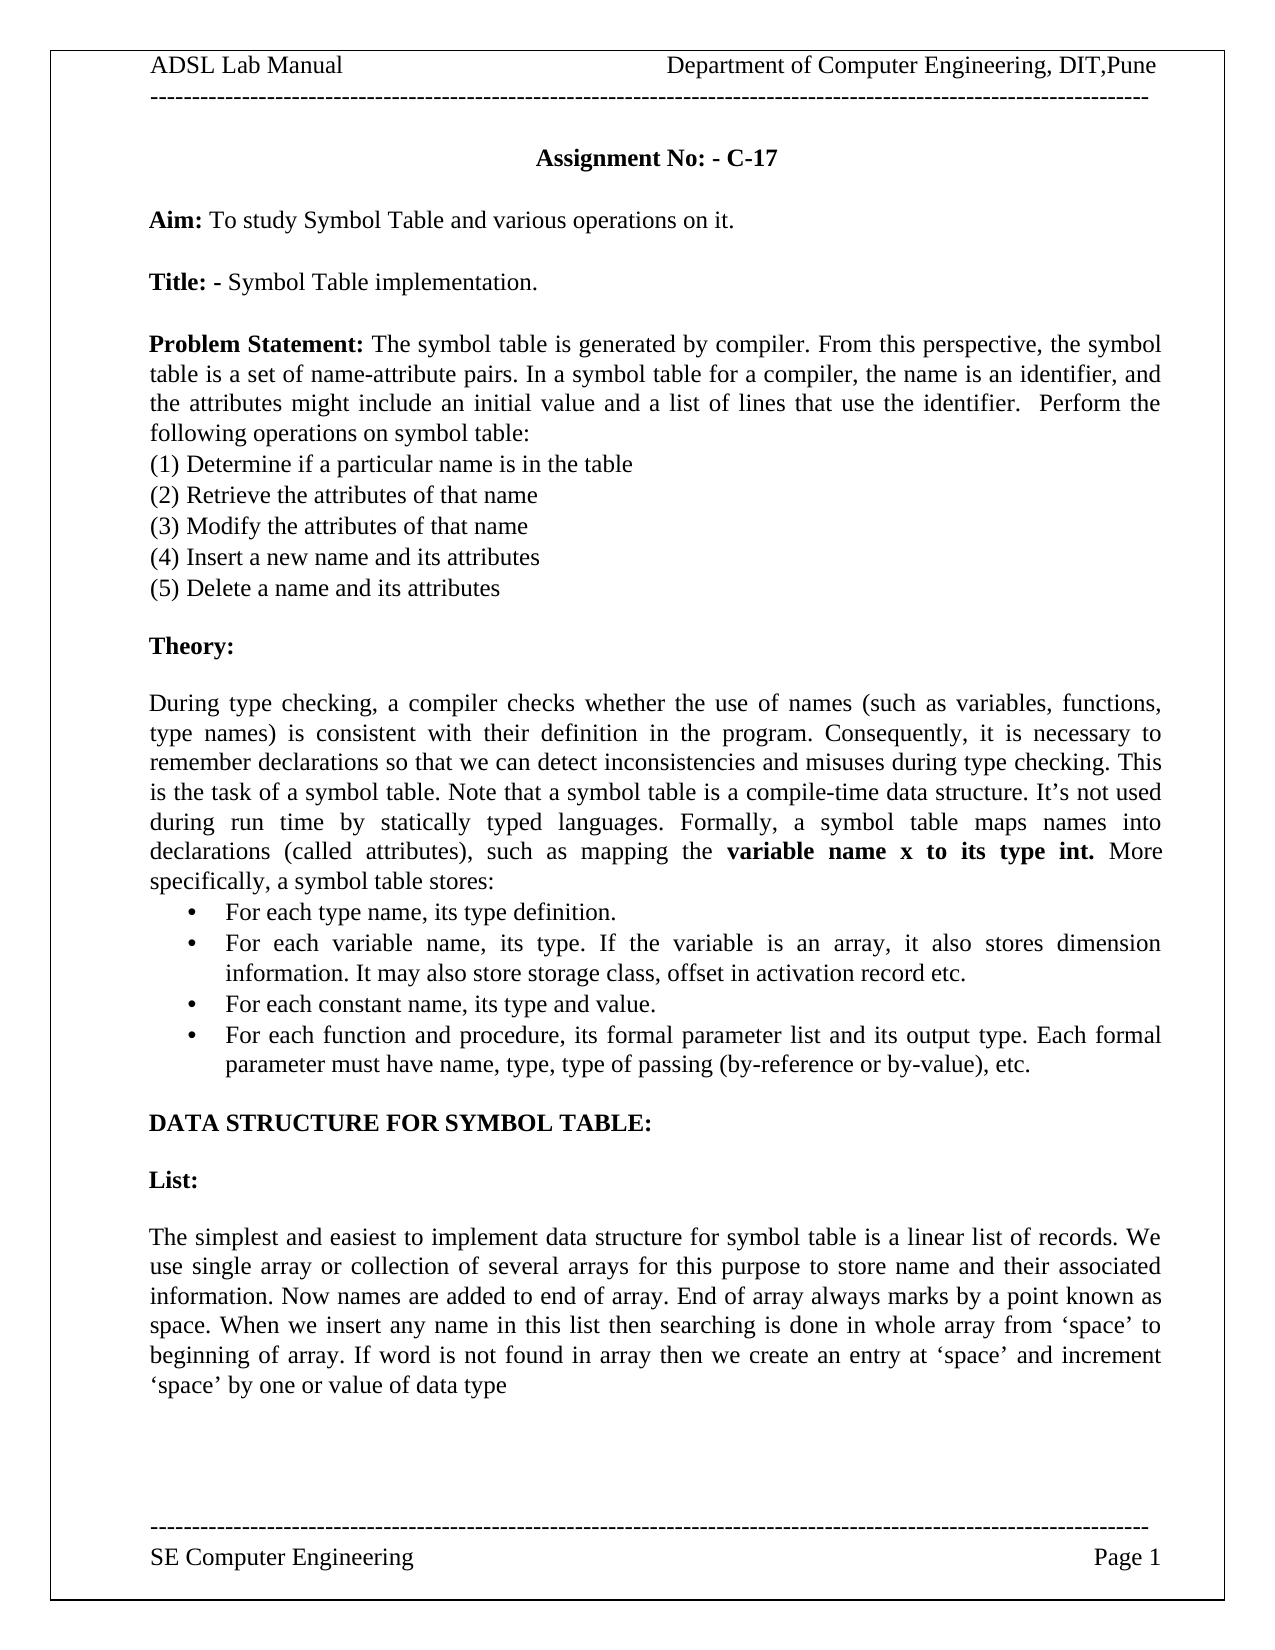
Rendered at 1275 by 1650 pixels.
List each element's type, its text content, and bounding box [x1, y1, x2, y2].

list Determine if a particular name is in the table [150, 449, 1163, 478]
list For each type name, its type definition. [187, 897, 1163, 926]
text Assignment No: - C-17 [151, 143, 1163, 172]
list For each constant name, its type and value. [187, 989, 1163, 1018]
text Problem Statement: The symbol table is generated by compiler. From this perspective, the symbol table is a set of name-attribute pairs. In a symbol table for a compiler, the name is an identifier, and the attributes might include an initial value and a list of lines that use the identifier. Perform the following operations on symbol table: [148, 329, 1163, 447]
list Insert a new name and its attributes [150, 542, 1163, 571]
text Theory: [148, 631, 1163, 660]
list Delete a name and its attributes [150, 573, 1163, 602]
list For each function and procedure, its formal parameter list and its output type. Each formal parameter must have name, type, type of passing (by-reference or by-value), etc. [187, 1020, 1163, 1078]
text List: [148, 1165, 1163, 1194]
text DATA STRUCTURE FOR SYMBOL TABLE: [148, 1108, 1163, 1137]
list Retrieve the attributes of that name [150, 480, 1163, 509]
text During type checking, a compiler checks whether the use of names (such as variables, functions, type names) is consistent with their definition in the program. Consequently, it is necessary to remember declarations so that we can detect inconsistencies and misuses during type checking. This is the task of a symbol table. Note that a symbol table is a compile-time data structure. It’s not used during run time by statically typed languages. Formally, a symbol table maps names into declarations (called attributes), such as mapping the variable name x to its type int. More specifically, a symbol table stores: [148, 688, 1163, 894]
text The simplest and easiest to implement data structure for symbol table is a linear list of records. We use single array or collection of several arrays for this purpose to store name and their associated information. Now names are added to end of array. End of array always marks by a point known as space. When we insert any name in this list then searching is done in whole array from ‘space’ to beginning of array. If word is not found in array then we create an entry at ‘space’ and increment ‘space’ by one or value of data type [148, 1222, 1163, 1398]
text Title: - Symbol Table implementation. [148, 267, 1163, 296]
list For each variable name, its type. If the variable is an array, it also stores dimension information. It may also store storage class, offset in activation record etc. [187, 928, 1163, 986]
list Modify the attributes of that name [150, 511, 1163, 540]
text Aim: To study Symbol Table and various operations on it. [148, 205, 1163, 234]
